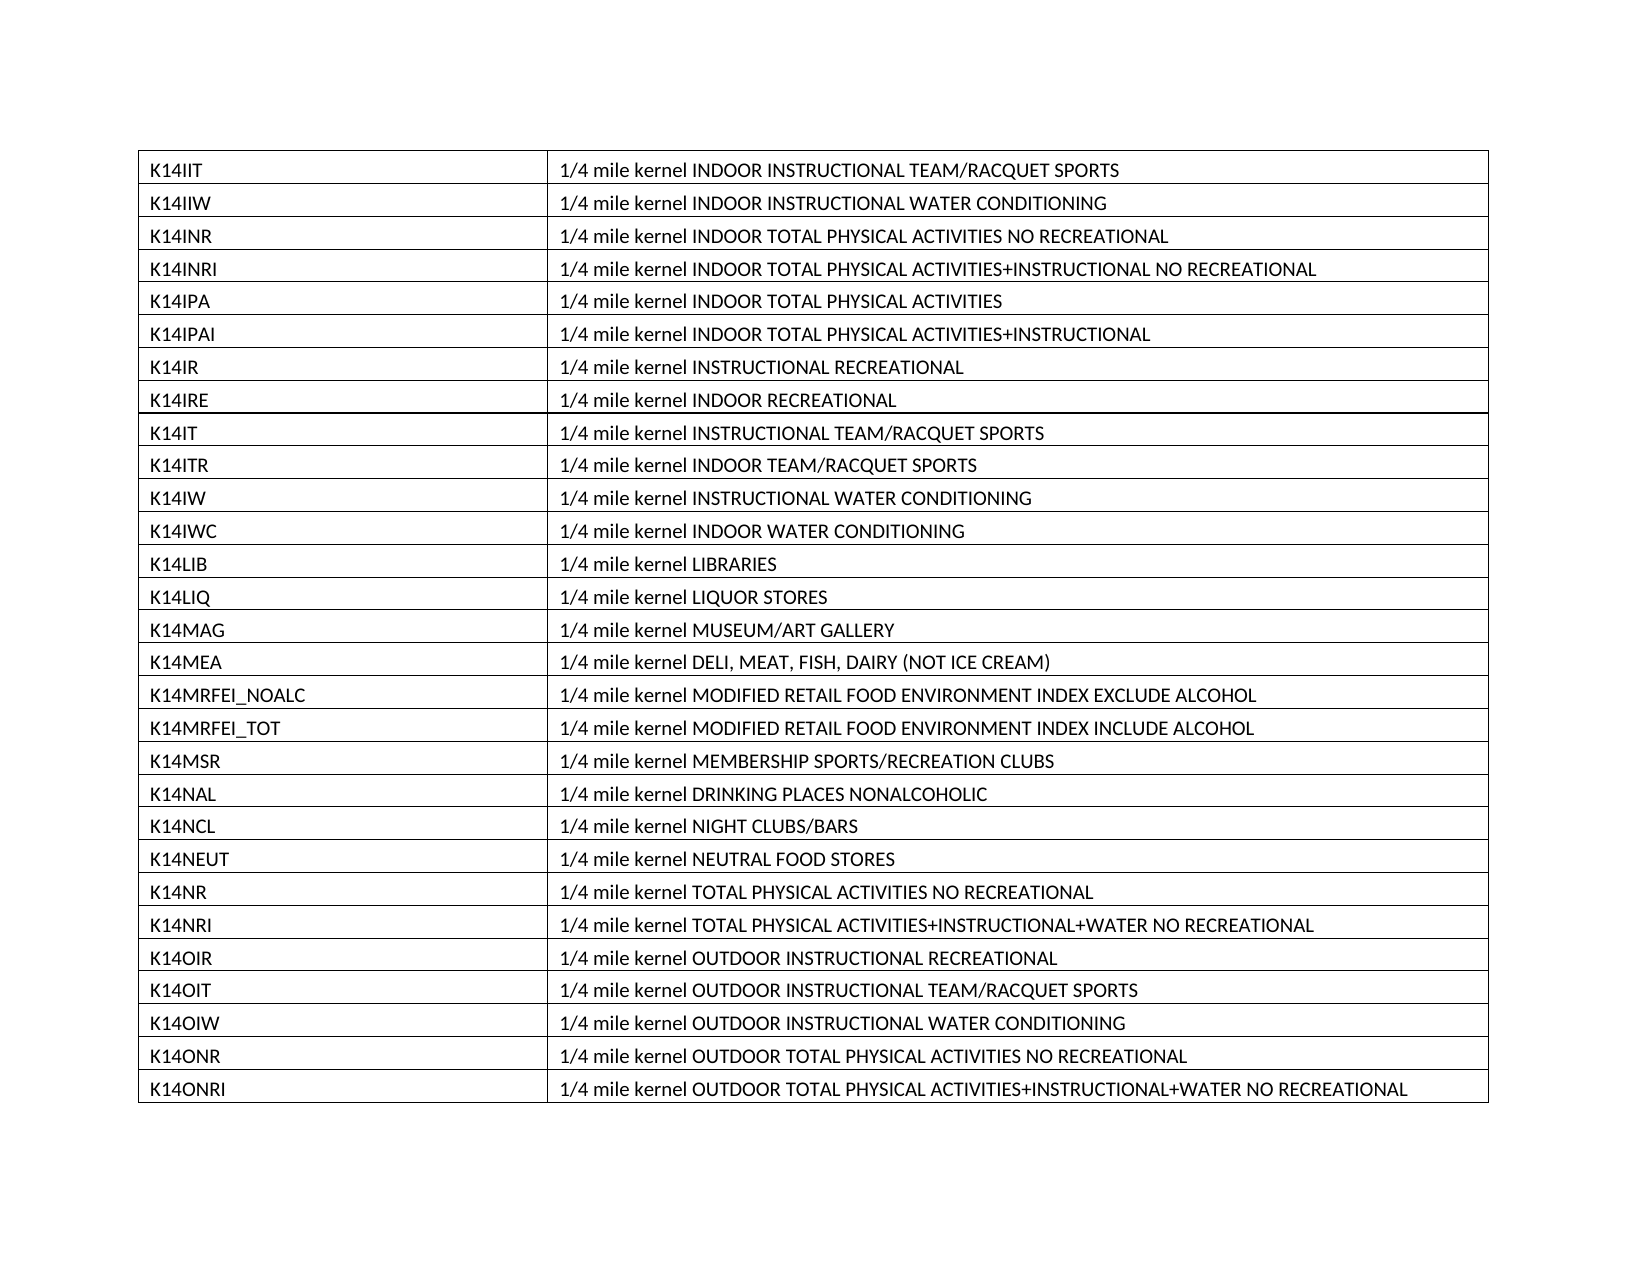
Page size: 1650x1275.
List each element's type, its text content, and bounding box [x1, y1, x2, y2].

table_cell K14MEA [139, 643, 547, 675]
table_cell K14NEUT [139, 840, 547, 872]
table_cell K14NRI [139, 906, 547, 937]
table_cell 1/4 mile kernel TOTAL PHYSICAL ACTIVITIES NO RECREATIONAL [548, 873, 1488, 905]
table_cell 1/4 mile kernel NIGHT CLUBS/BARS [548, 807, 1488, 839]
table_cell 1/4 mile kernel INSTRUCTIONAL TEAM/RACQUET SPORTS [548, 414, 1488, 445]
table_cell 1/4 mile kernel INDOOR INSTRUCTIONAL TEAM/RACQUET SPORTS [548, 151, 1488, 183]
table_cell K14INRI [139, 250, 547, 281]
table_cell 1/4 mile kernel DRINKING PLACES NONALCOHOLIC [548, 775, 1488, 806]
table_cell K14IR [139, 348, 547, 380]
table_cell K14OIT [139, 971, 547, 1003]
table_cell K14MAG [139, 610, 547, 642]
table_cell K14NCL [139, 807, 547, 839]
table_cell 1/4 mile kernel INDOOR INSTRUCTIONAL WATER CONDITIONING [548, 184, 1488, 216]
table_cell K14NR [139, 873, 547, 905]
table_cell K14NAL [139, 775, 547, 806]
table_cell 1/4 mile kernel OUTDOOR INSTRUCTIONAL RECREATIONAL [548, 939, 1488, 970]
table_cell K14MRFEI_NOALC [139, 676, 547, 708]
table_cell 1/4 mile kernel INDOOR RECREATIONAL [548, 381, 1488, 412]
table_cell K14ITR [139, 446, 547, 478]
table_cell 1/4 mile kernel MODIFIED RETAIL FOOD ENVIRONMENT INDEX INCLUDE ALCOHOL [548, 709, 1488, 741]
table_cell 1/4 mile kernel OUTDOOR TOTAL PHYSICAL ACTIVITIES NO RECREATIONAL [548, 1037, 1488, 1069]
table_cell 1/4 mile kernel LIQUOR STORES [548, 578, 1488, 609]
table_cell K14IW [139, 479, 547, 511]
table_cell 1/4 mile kernel OUTDOOR INSTRUCTIONAL TEAM/RACQUET SPORTS [548, 971, 1488, 1003]
table_cell K14OIR [139, 939, 547, 970]
table_cell 1/4 mile kernel MEMBERSHIP SPORTS/RECREATION CLUBS [548, 742, 1488, 773]
table_cell K14MSR [139, 742, 547, 773]
table_cell 1/4 mile kernel MODIFIED RETAIL FOOD ENVIRONMENT INDEX EXCLUDE ALCOHOL [548, 676, 1488, 708]
table_cell K14IPAI [139, 315, 547, 347]
table_cell 1/4 mile kernel INDOOR TOTAL PHYSICAL ACTIVITIES+INSTRUCTIONAL [548, 315, 1488, 347]
table_cell 1/4 mile kernel INSTRUCTIONAL RECREATIONAL [548, 348, 1488, 380]
table_cell K14IPA [139, 282, 547, 314]
table_cell 1/4 mile kernel INDOOR TOTAL PHYSICAL ACTIVITIES NO RECREATIONAL [548, 217, 1488, 248]
table_cell 1/4 mile kernel OUTDOOR INSTRUCTIONAL WATER CONDITIONING [548, 1004, 1488, 1036]
table_cell K14ONR [139, 1037, 547, 1069]
table_cell K14MRFEI_TOT [139, 709, 547, 741]
table_cell 1/4 mile kernel TOTAL PHYSICAL ACTIVITIES+INSTRUCTIONAL+WATER NO RECREATIONAL [548, 906, 1488, 937]
table_cell 1/4 mile kernel NEUTRAL FOOD STORES [548, 840, 1488, 872]
table_cell 1/4 mile kernel INSTRUCTIONAL WATER CONDITIONING [548, 479, 1488, 511]
table_cell K14IRE [139, 381, 547, 412]
table_cell K14LIQ [139, 578, 547, 609]
table_cell 1/4 mile kernel OUTDOOR TOTAL PHYSICAL ACTIVITIES+INSTRUCTIONAL+WATER NO RECREATIONAL [548, 1070, 1488, 1102]
table_cell 1/4 mile kernel INDOOR TEAM/RACQUET SPORTS [548, 446, 1488, 478]
table_cell K14IIW [139, 184, 547, 216]
table_cell 1/4 mile kernel MUSEUM/ART GALLERY [548, 610, 1488, 642]
table_cell 1/4 mile kernel INDOOR TOTAL PHYSICAL ACTIVITIES [548, 282, 1488, 314]
table_cell K14IWC [139, 512, 547, 544]
table_cell K14IIT [139, 151, 547, 183]
table_cell K14IT [139, 414, 547, 445]
table_cell K14LIB [139, 545, 547, 577]
table_cell 1/4 mile kernel INDOOR TOTAL PHYSICAL ACTIVITIES+INSTRUCTIONAL NO RECREATIONAL [548, 250, 1488, 281]
table_cell 1/4 mile kernel LIBRARIES [548, 545, 1488, 577]
table_cell 1/4 mile kernel INDOOR WATER CONDITIONING [548, 512, 1488, 544]
table_cell K14OIW [139, 1004, 547, 1036]
table_cell 1/4 mile kernel DELI, MEAT, FISH, DAIRY (NOT ICE CREAM) [548, 643, 1488, 675]
table_cell K14ONRI [139, 1070, 547, 1102]
table_cell K14INR [139, 217, 547, 248]
